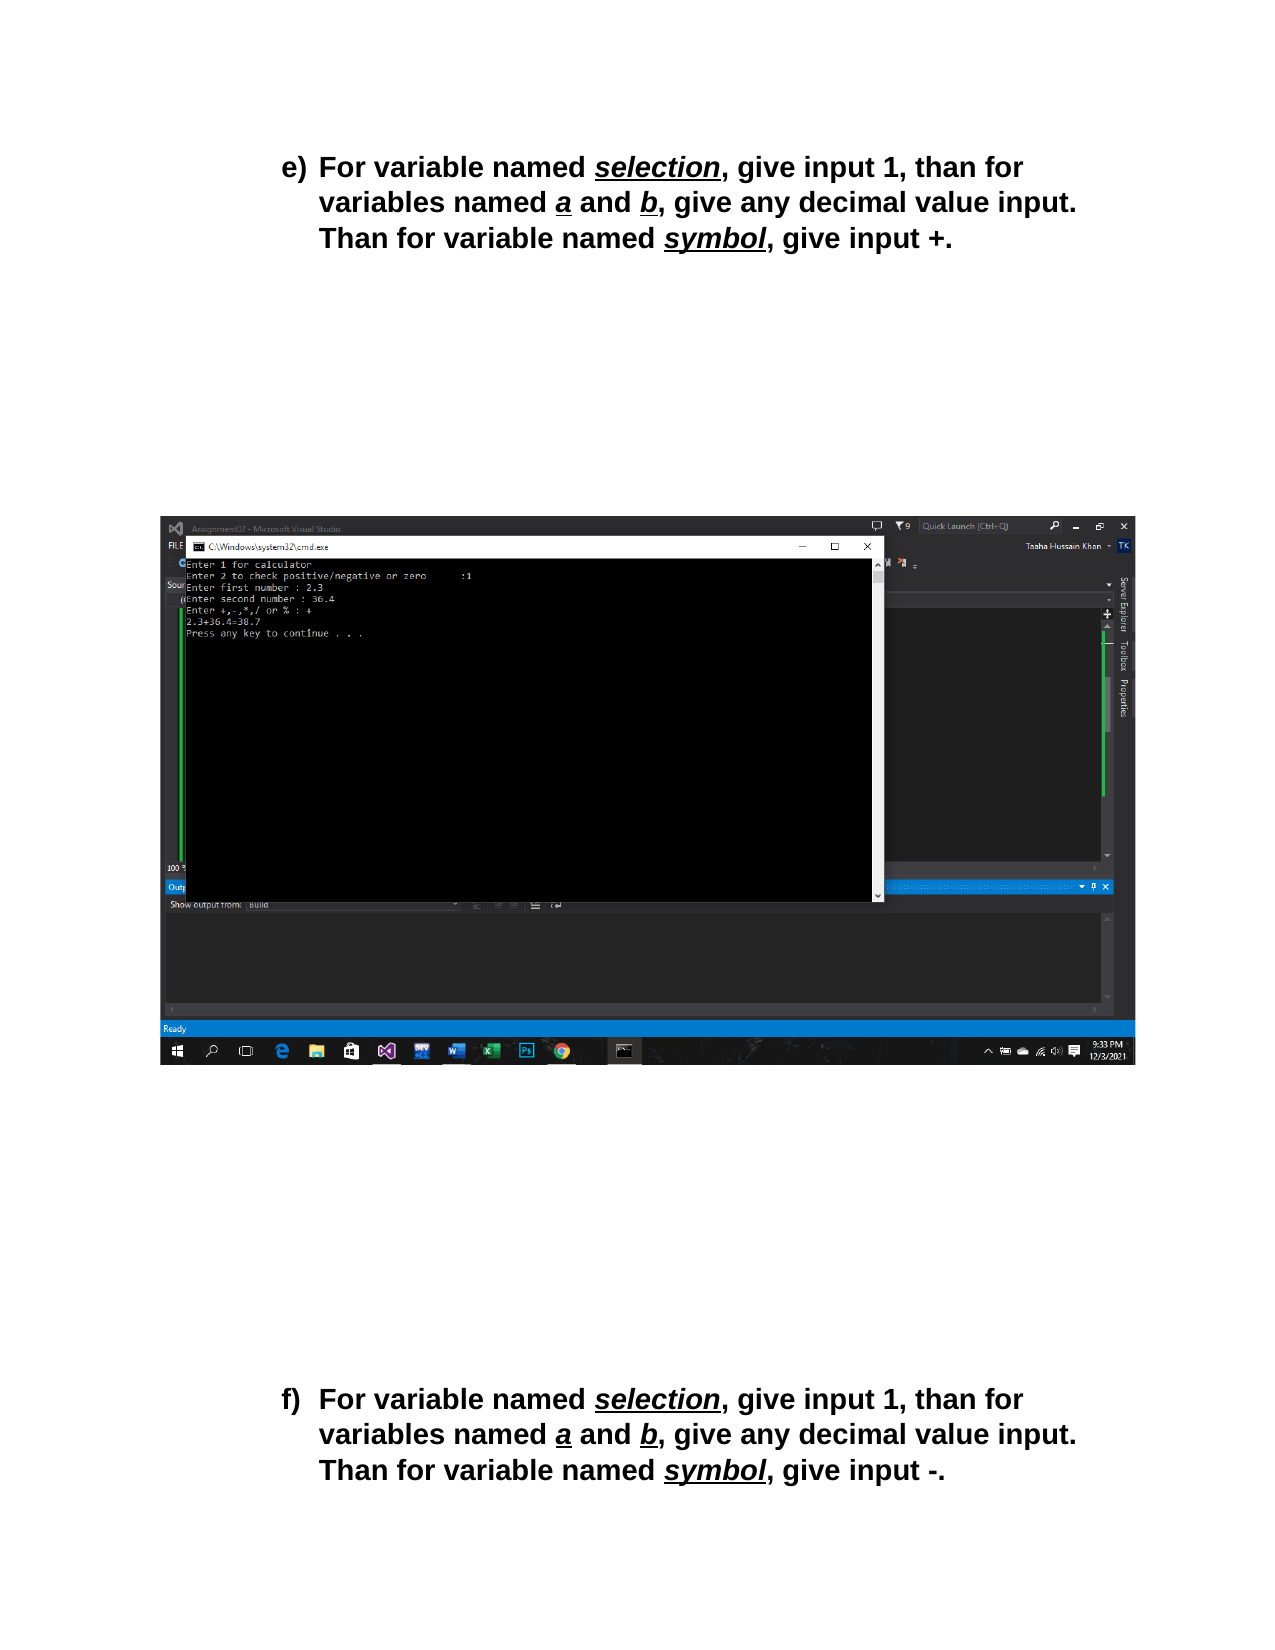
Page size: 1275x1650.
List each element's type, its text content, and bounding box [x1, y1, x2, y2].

list For variable named selection, give input 1, than for variables named a and b, give any decimal value input. Than for variable named symbol, give input -. [281, 1382, 1113, 1486]
picture [160, 516, 1136, 1065]
list For variable named selection, give input 1, than for variables named a and b, give any decimal value input. Than for variable named symbol, give input +. [281, 150, 1113, 254]
